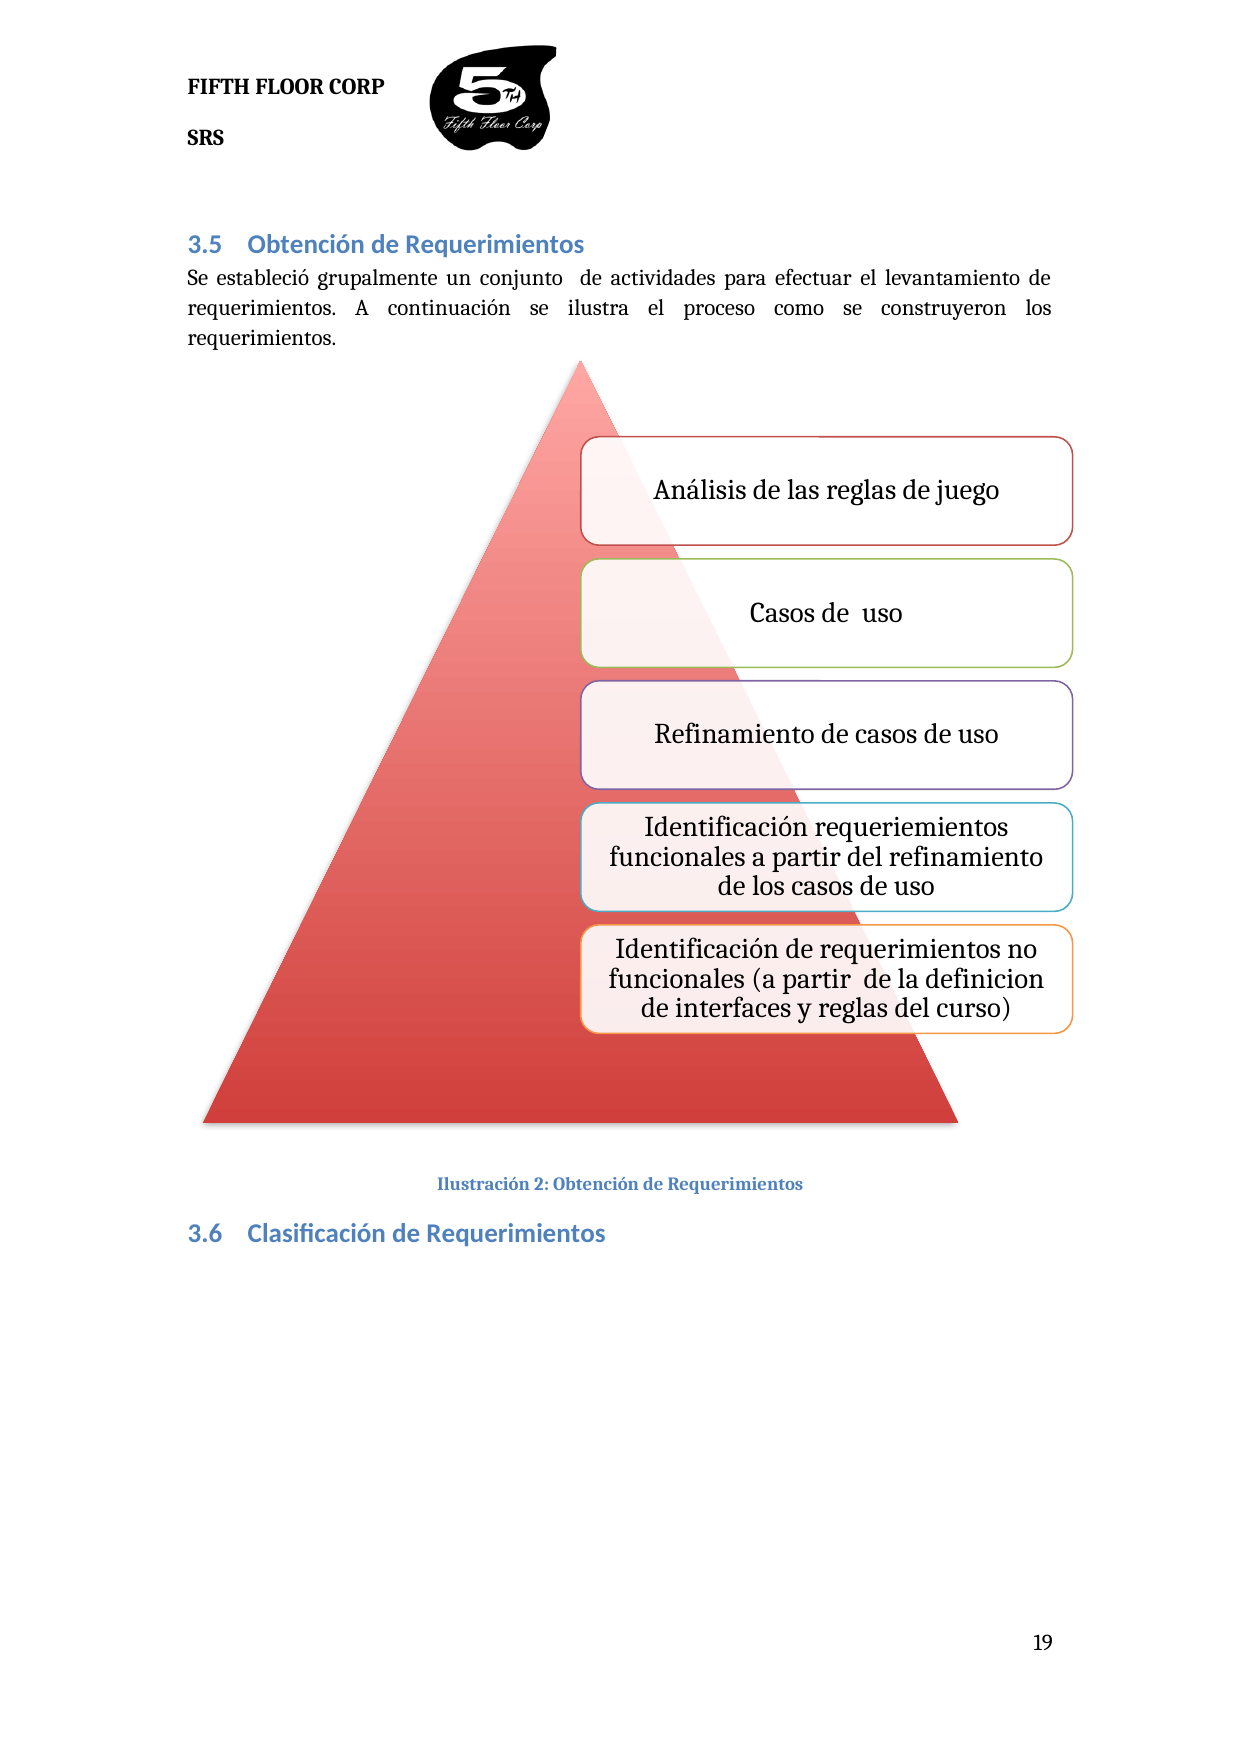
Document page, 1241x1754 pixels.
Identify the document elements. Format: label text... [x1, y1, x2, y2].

text Ilustración 2: Obtención de Requerimientos [187, 1174, 1053, 1196]
picture [423, 37, 557, 154]
subtitle Clasificación de Requerimientos [187, 1216, 1053, 1249]
subtitle Obtención de Requerimientos [187, 227, 1053, 260]
text Se estableció grupalmente un conjunto de actividades para efectuar el levantamiento de requerimientos. A continuación se ilustra el proceso como se construyeron los requerimientos. [187, 265, 1053, 1149]
